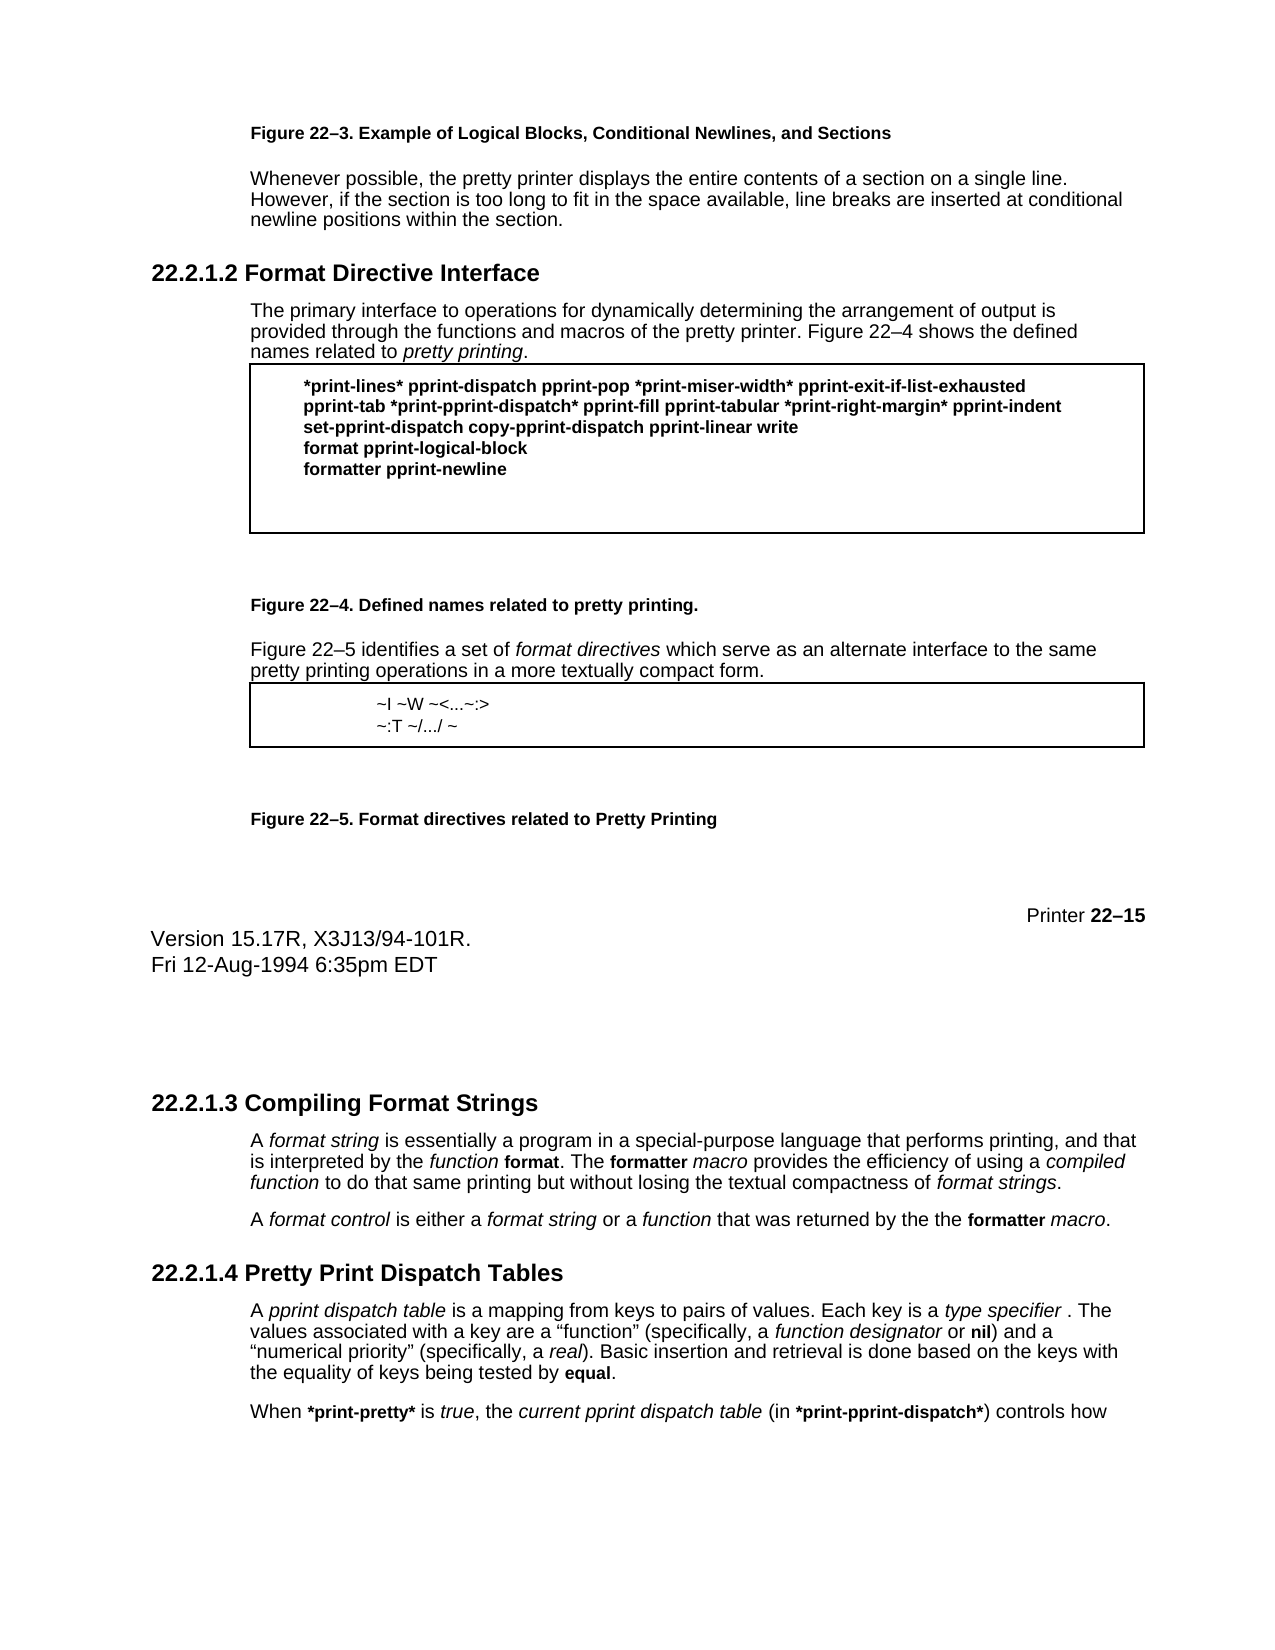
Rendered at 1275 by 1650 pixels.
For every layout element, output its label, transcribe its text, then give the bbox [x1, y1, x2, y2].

text A format control is either a format string or a function that was returned by the the formatter macro. [250, 1210, 1144, 1231]
text Whenever possible, the pretty printer displays the entire contents of a section on a single line. However, if the section is too long to fit in the space available, line breaks are inserted at conditional newline positions within the section. [250, 169, 1146, 231]
text The primary interface to operations for dynamically determining the arrangement of output is provided through the functions and macros of the pretty printer. Figure 22–4 shows the defined names related to pretty printing. [250, 301, 1132, 363]
table_header *print-lines* pprint-dispatch pprint-pop *print-miser-width* pprint-exit-if-list-exhausted pprint-tab *print-pprint-dispatch* pprint-fill pprint-tabular *print-right-margin* pprint-indent set-pprint-dispatch copy-pprint-dispatch pprint-linear write format pprint-logical-block formatter pprint-newline [251, 365, 1143, 532]
text Figure 22–4. Defined names related to pretty printing. [250, 594, 1148, 615]
text A pprint dispatch table is a mapping from keys to pairs of values. Each key is a type specifier . The values associated with a key are a “function” (specifically, a function designator or nil) and a “numerical priority” (specifically, a real). Basic insertion and retrieval is done based on the keys with the equality of keys being tested by equal. [250, 1301, 1144, 1384]
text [250, 1402, 1140, 1422]
table_header ~I ~W ~<...~:> ~:T ~/.../ ~ [251, 684, 1143, 746]
text 22.2.1.3 Compiling Format Strings [151, 1089, 1148, 1117]
text Figure 22–3. Example of Logical Blocks, Conditional Newlines, and Sections [250, 123, 1148, 143]
text Figure 22–5. Format directives related to Pretty Printing [250, 809, 1148, 829]
text Fri 12-Aug-1994 6:35pm EDT [151, 952, 1148, 977]
text A format string is essentially a program in a special-purpose language that performs printing, and that is interpreted by the function format. The formatter macro provides the efficiency of using a compiled function to do that same printing but without losing the textual compactness of format strings. [250, 1131, 1146, 1193]
text Printer 22–15 [150, 904, 1145, 926]
text Figure 22–5 identifies a set of format directives which serve as an alternate interface to the same pretty printing operations in a more textually compact form. [250, 640, 1135, 682]
text 22.2.1.4 Pretty Print Dispatch Tables [151, 1259, 1148, 1287]
text 22.2.1.2 Format Directive Interface [151, 259, 1148, 287]
text Version 15.17R, X3J13/94-101R. [150, 926, 1148, 952]
